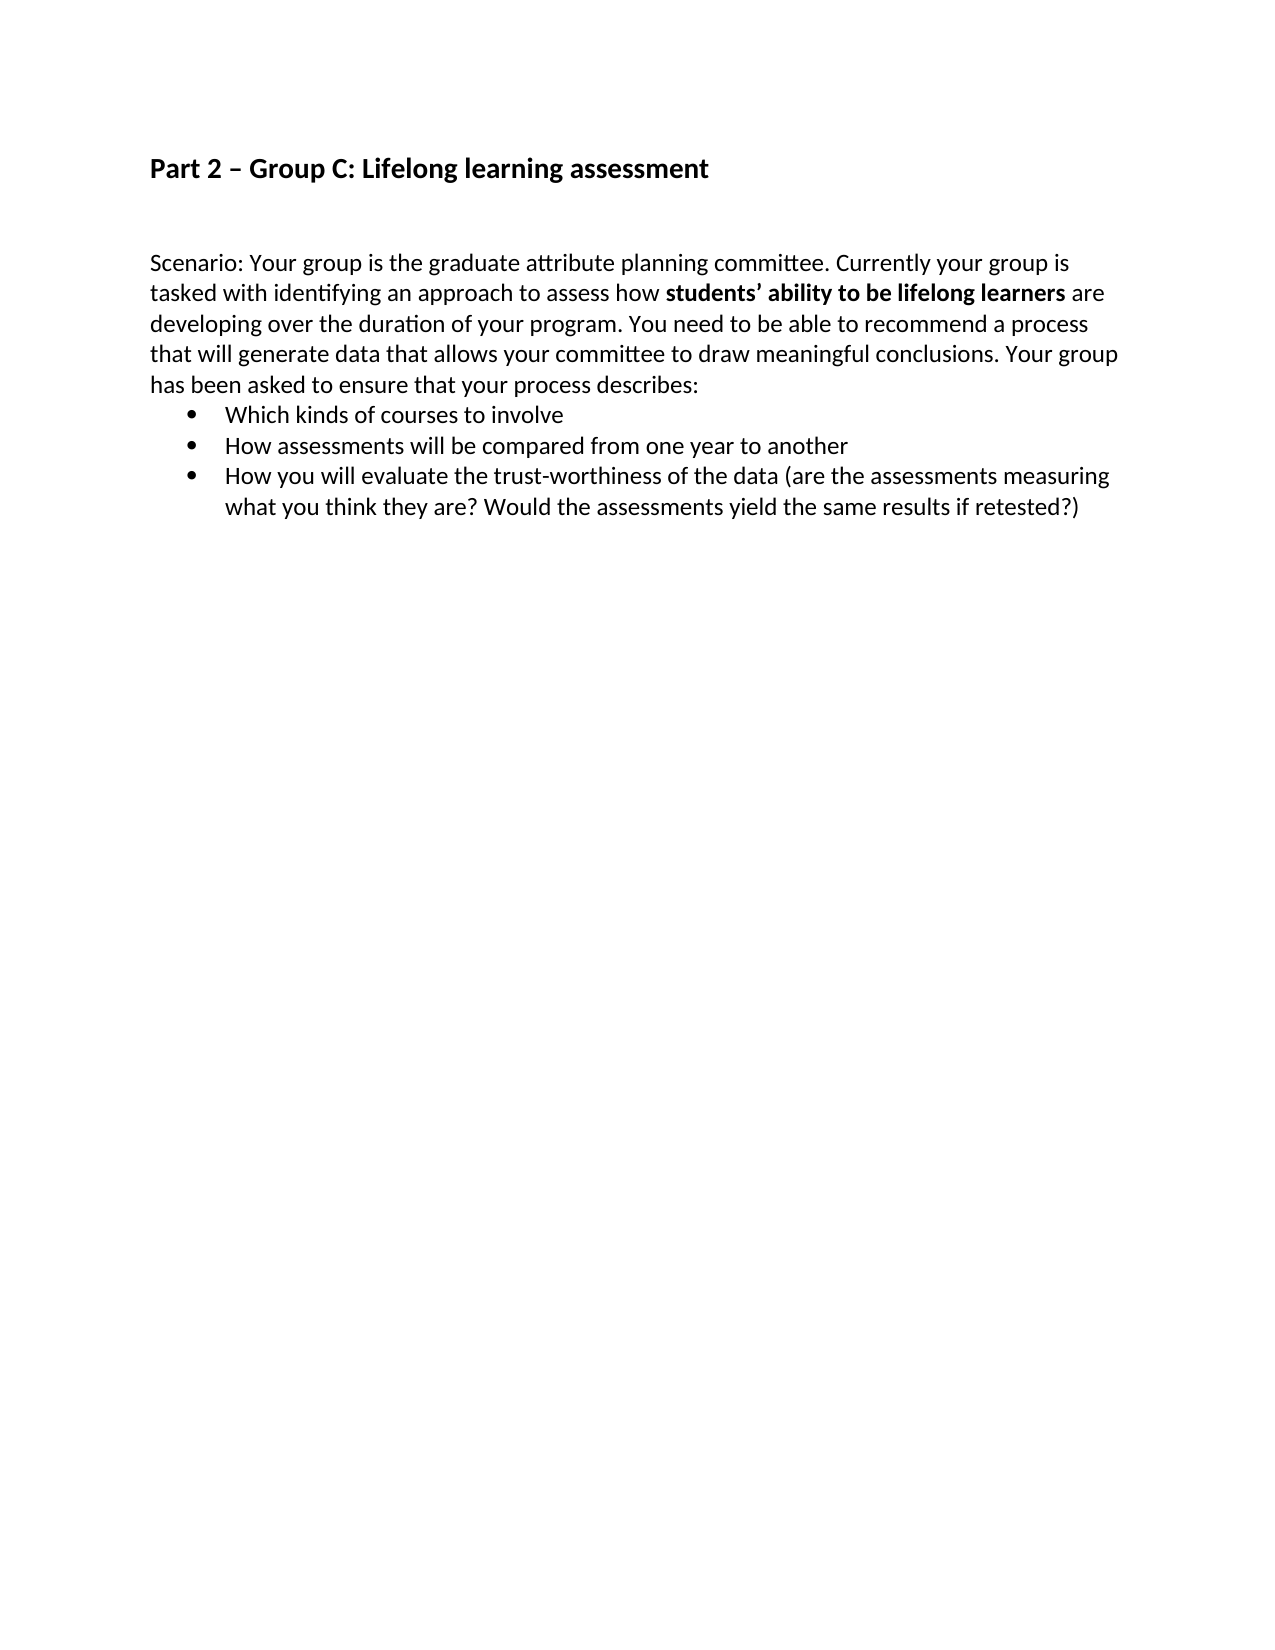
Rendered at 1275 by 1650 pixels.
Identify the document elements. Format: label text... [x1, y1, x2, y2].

text Part 2 – Group C: Lifelong learning assessment [150, 150, 1125, 186]
text Scenario: Your group is the graduate attribute planning committee. Currently your group is tasked with identifying an approach to assess how students’ ability to be lifelong learners are developing over the duration of your program. You need to be able to recommend a process that will generate data that allows your committee to draw meaningful conclusions. Your group has been asked to ensure that your process describes: [150, 247, 1125, 399]
list Which kinds of courses to involve [187, 399, 1125, 430]
list How you will evaluate the trust-worthiness of the data (are the assessments measuring what you think they are? Would the assessments yield the same results if retested?) [187, 460, 1125, 521]
list How assessments will be compared from one year to another [187, 430, 1125, 460]
